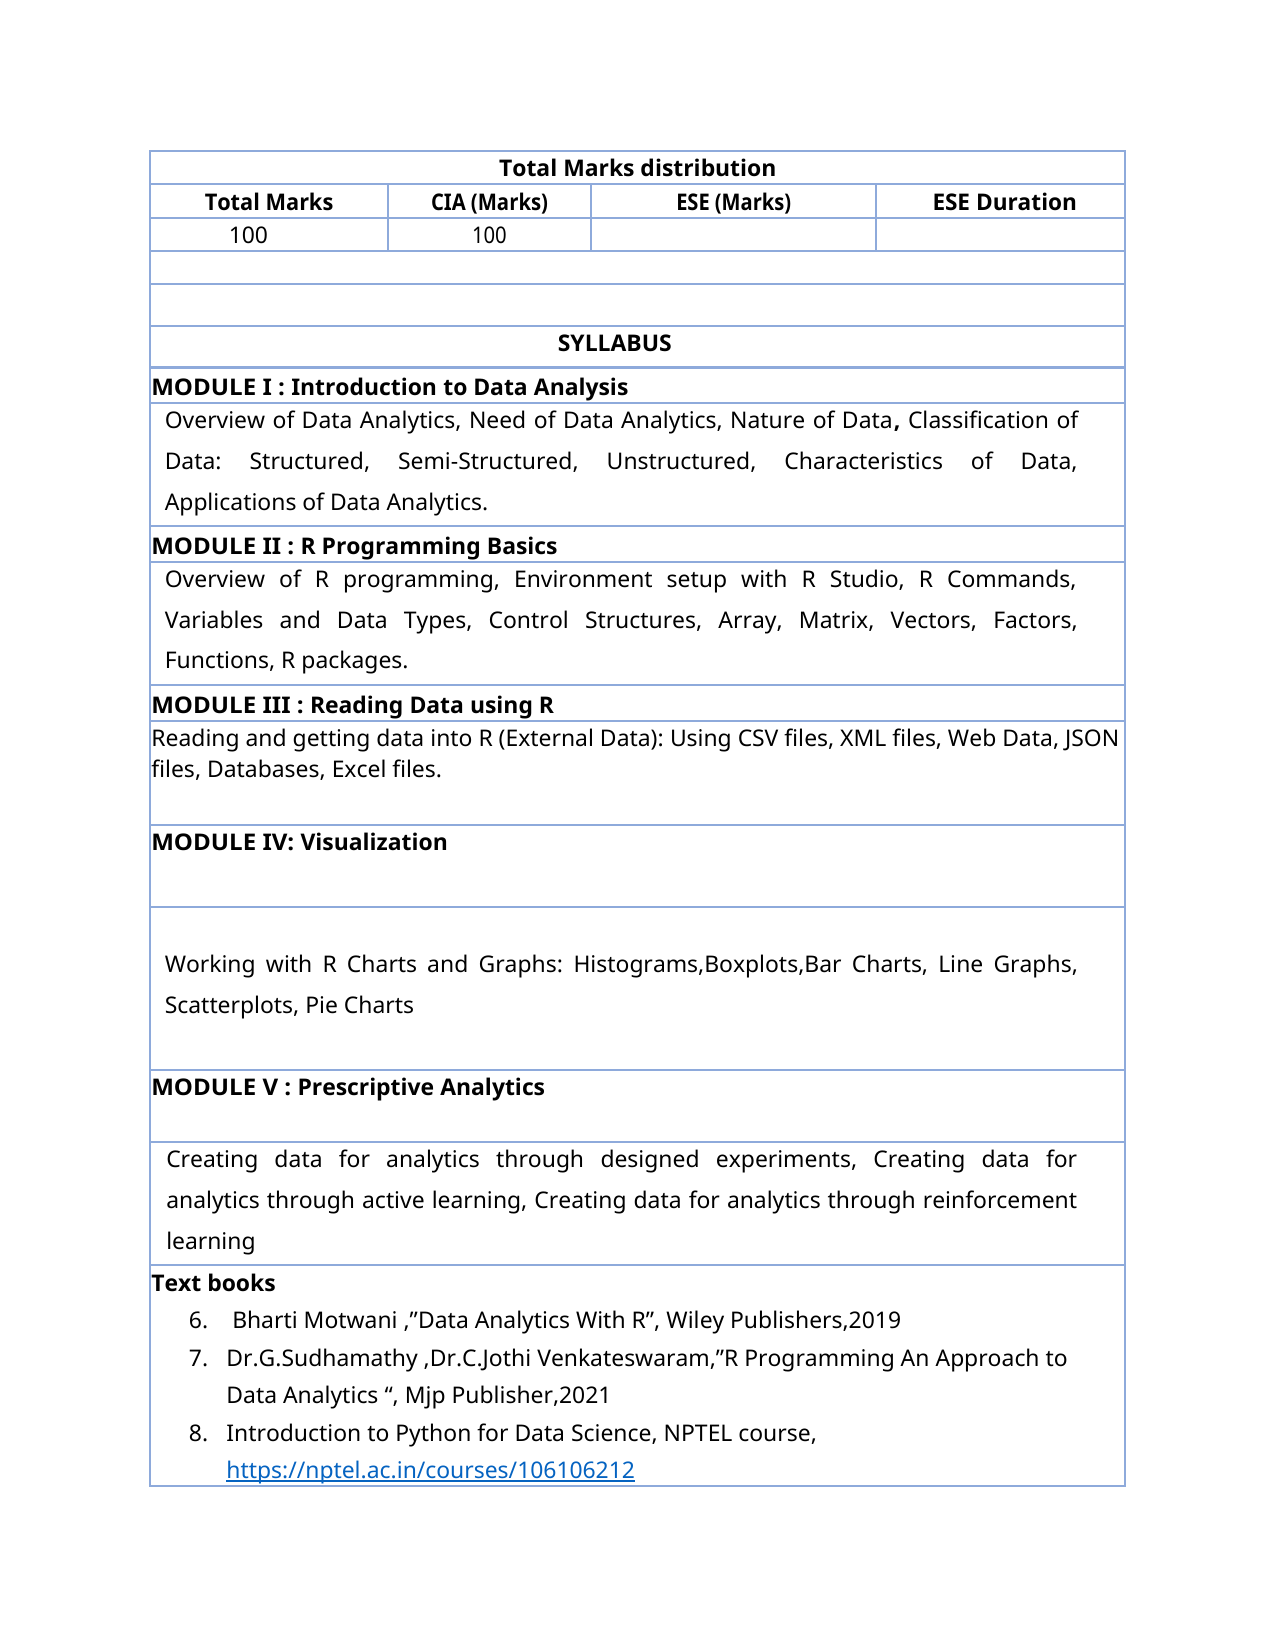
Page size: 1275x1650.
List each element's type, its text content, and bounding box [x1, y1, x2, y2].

table_cell [877, 219, 1124, 250]
table_cell MODULE IV: Visualization [151, 826, 1124, 906]
table_cell SYLLABUS [151, 327, 1124, 366]
table_cell MODULE III : Reading Data using R [151, 686, 1124, 720]
table_cell 100 [151, 219, 387, 250]
table_cell ESE (Marks) [592, 185, 875, 217]
table_cell Working with R Charts and Graphs: Histograms,Boxplots,Bar Charts, Line Graphs, Scatterplots, Pie Charts [151, 908, 1124, 1068]
table_cell 100 [389, 219, 590, 250]
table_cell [151, 1266, 1124, 1485]
table_cell Creating data for analytics through designed experiments, Creating data for analytics through active learning, Creating data for analytics through reinforcement learning [151, 1143, 1124, 1264]
table_cell Overview of R programming, Environment setup with R Studio, R Commands, Variables and Data Types, Control Structures, Array, Matrix, Vectors, Factors, Functions, R packages. [151, 563, 1124, 684]
table_cell [151, 285, 1124, 324]
table_cell Total Marks [151, 185, 387, 217]
table_cell Overview of Data Analytics, Need of Data Analytics, Nature of Data, Classification of Data: Structured, Semi-Structured, Unstructured, Characteristics of Data, Applications of Data Analytics. [151, 404, 1124, 525]
table_cell Total Marks distribution [151, 152, 1124, 183]
table_cell MODULE V : Prescriptive Analytics [151, 1071, 1124, 1141]
table_cell Reading and getting data into R (External Data): Using CSV files, XML files, Web Data, JSON files, Databases, Excel files. [151, 722, 1124, 824]
table_cell ESE Duration [877, 185, 1124, 217]
table_cell CIA (Marks) [389, 185, 590, 217]
table_cell MODULE II : R Programming Basics [151, 527, 1124, 561]
table_cell [151, 252, 1124, 283]
table_cell MODULE I : Introduction to Data Analysis [151, 369, 1124, 402]
table_cell [592, 219, 875, 250]
